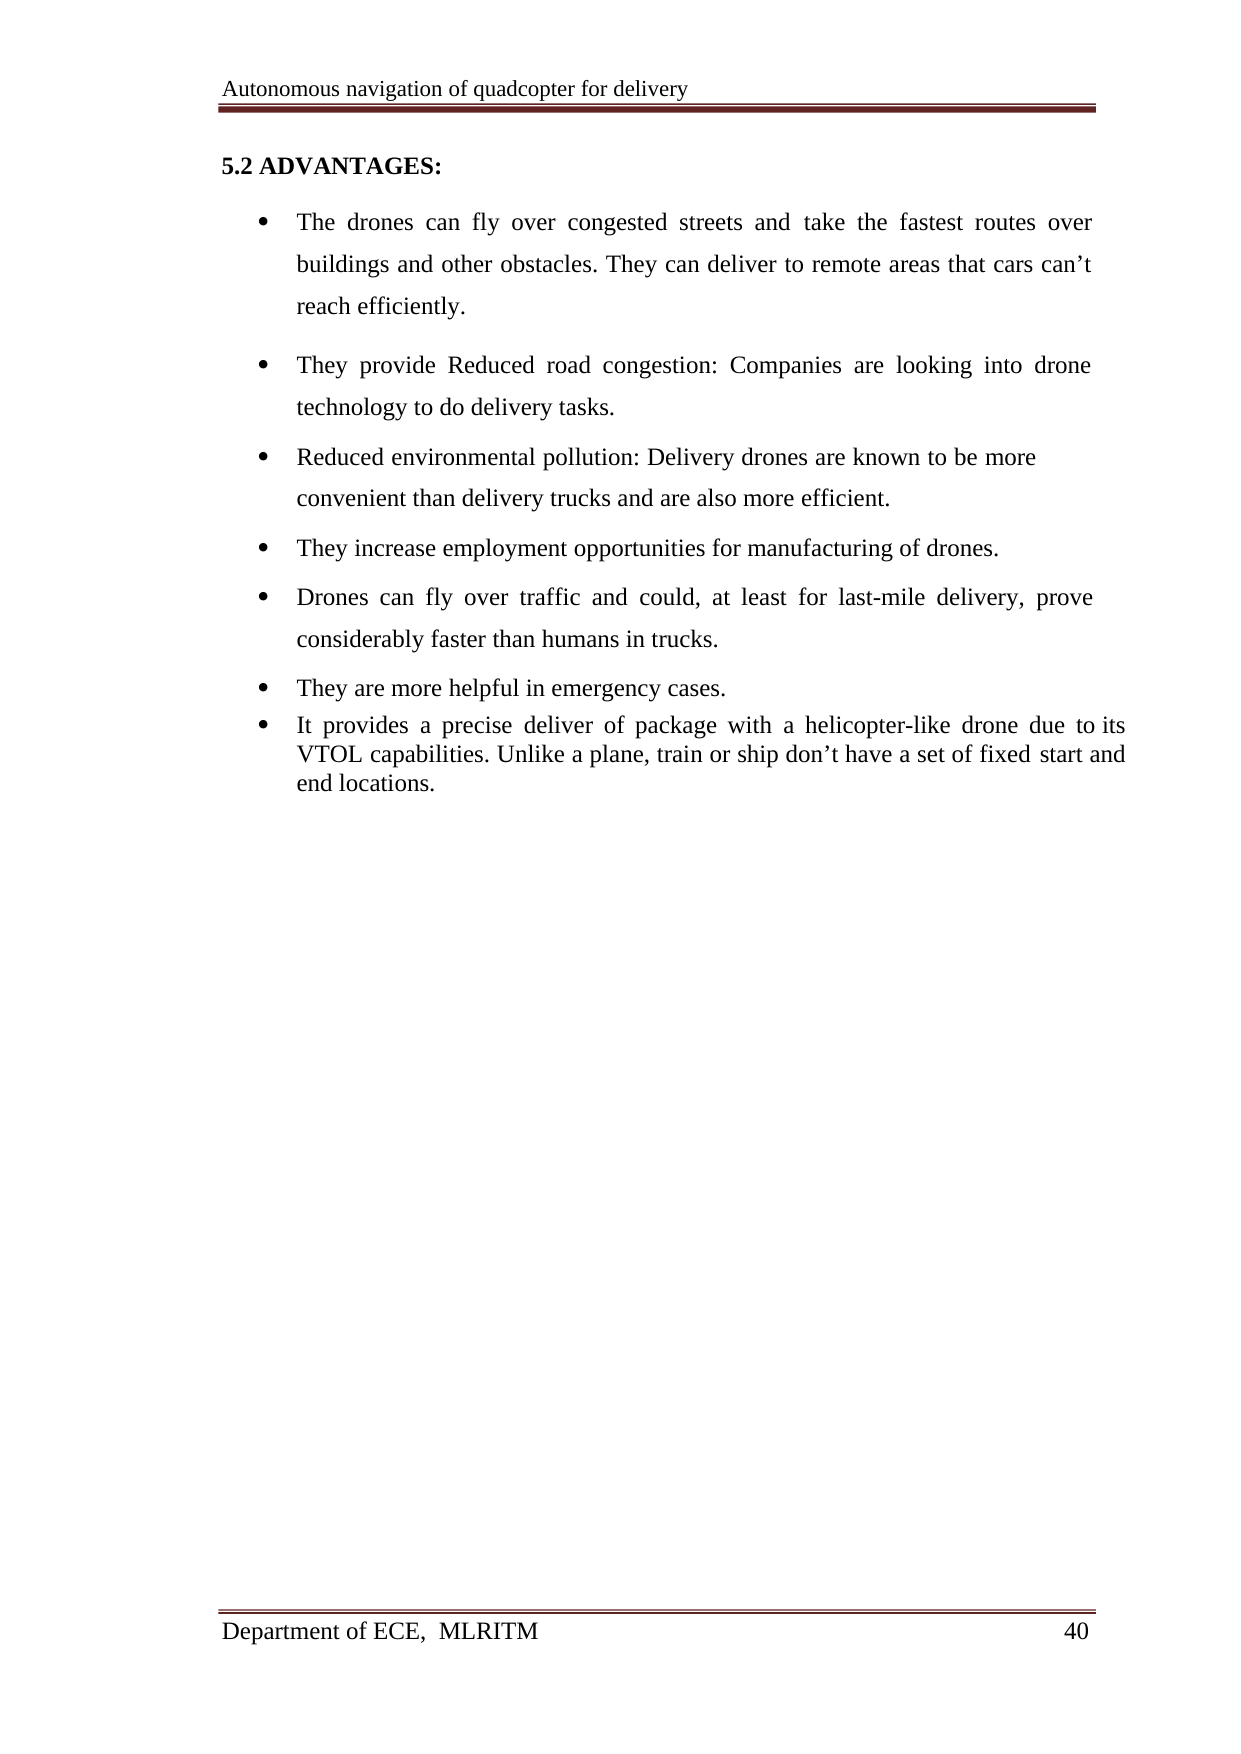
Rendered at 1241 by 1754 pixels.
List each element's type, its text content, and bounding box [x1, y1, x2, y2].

subtitle ADVANTAGES: [221, 151, 1126, 179]
list Drones can fly over traffic and could, at least for last-mile delivery, prove considerably faster than humans in trucks. [259, 582, 1093, 653]
list The drones can fly over congested streets and take the fastest routes over buildings and other obstacles. They can deliver to remote areas that cars can’t reach efficiently. [259, 207, 1093, 320]
list They are more helpful in emergency cases. [259, 673, 1126, 702]
list They increase employment opportunities for manufacturing of drones. [259, 533, 1126, 562]
list They provide Reduced road congestion: Companies are looking into drone technology to do delivery tasks. [259, 350, 1092, 421]
list It provides a precise deliver of package with a helicopter-like drone due to its VTOL capabilities. Unlike a plane, train or ship don’t have a set of fixed start and end locations. [259, 710, 1126, 796]
list Reduced environmental pollution: Delivery drones are known to be more convenient than delivery trucks and are also more efficient. [259, 442, 1093, 512]
